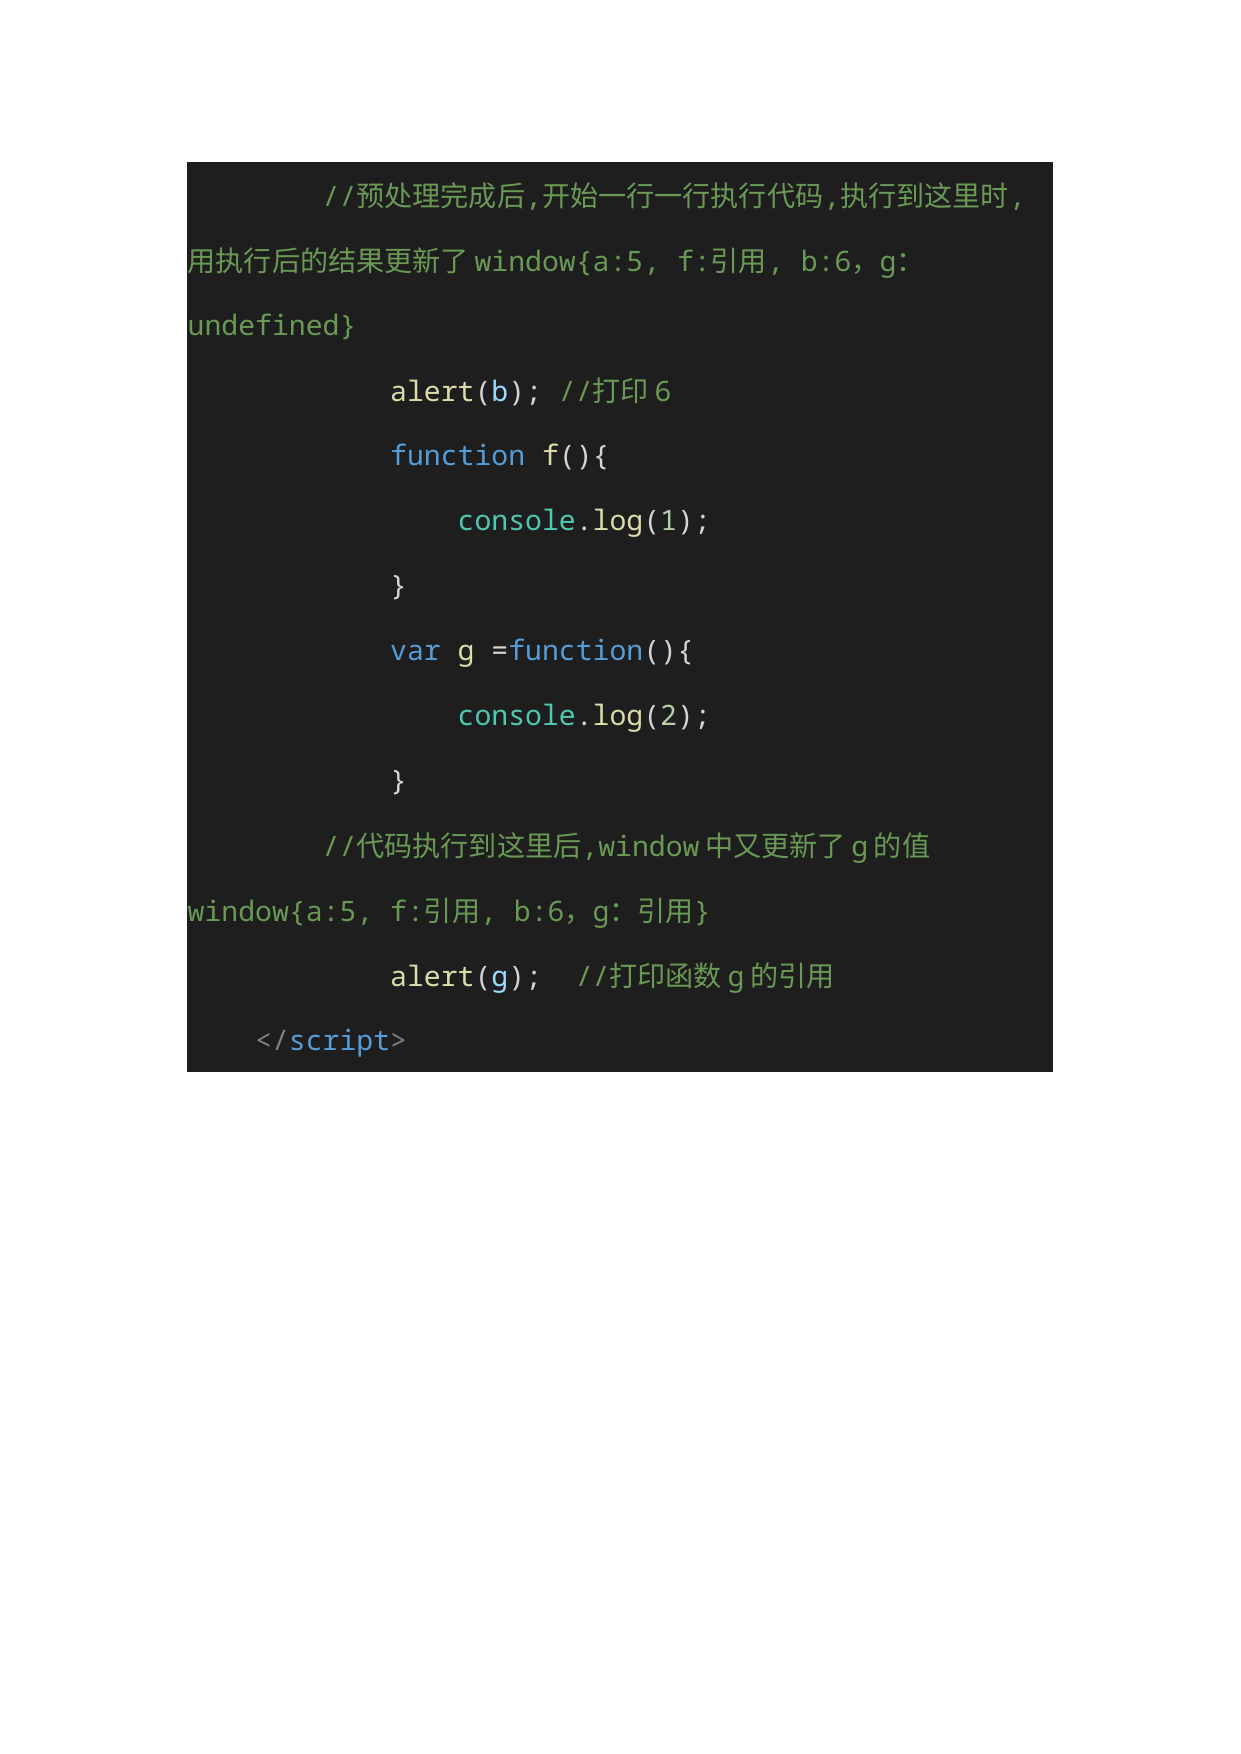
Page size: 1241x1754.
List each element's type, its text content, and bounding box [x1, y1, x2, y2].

text } [187, 747, 1053, 812]
text console.log(2); [187, 682, 1053, 747]
text } [187, 552, 1053, 617]
text //预处理完成后,开始一行一行执行代码,执行到这里时,用执行后的结果更新了window{a:5, f:引用, b:6，g：undefined} [187, 162, 1053, 357]
text </script> [187, 1007, 1053, 1072]
text alert(g); //打印函数g的引用 [187, 942, 1053, 1007]
text alert(b); //打印6 [187, 357, 1053, 422]
text //代码执行到这里后,window中又更新了g的值window{a:5, f:引用, b:6，g：引用} [187, 812, 1053, 942]
text function f(){ [187, 422, 1053, 487]
text console.log(1); [187, 487, 1053, 552]
text var g =function(){ [187, 617, 1053, 682]
